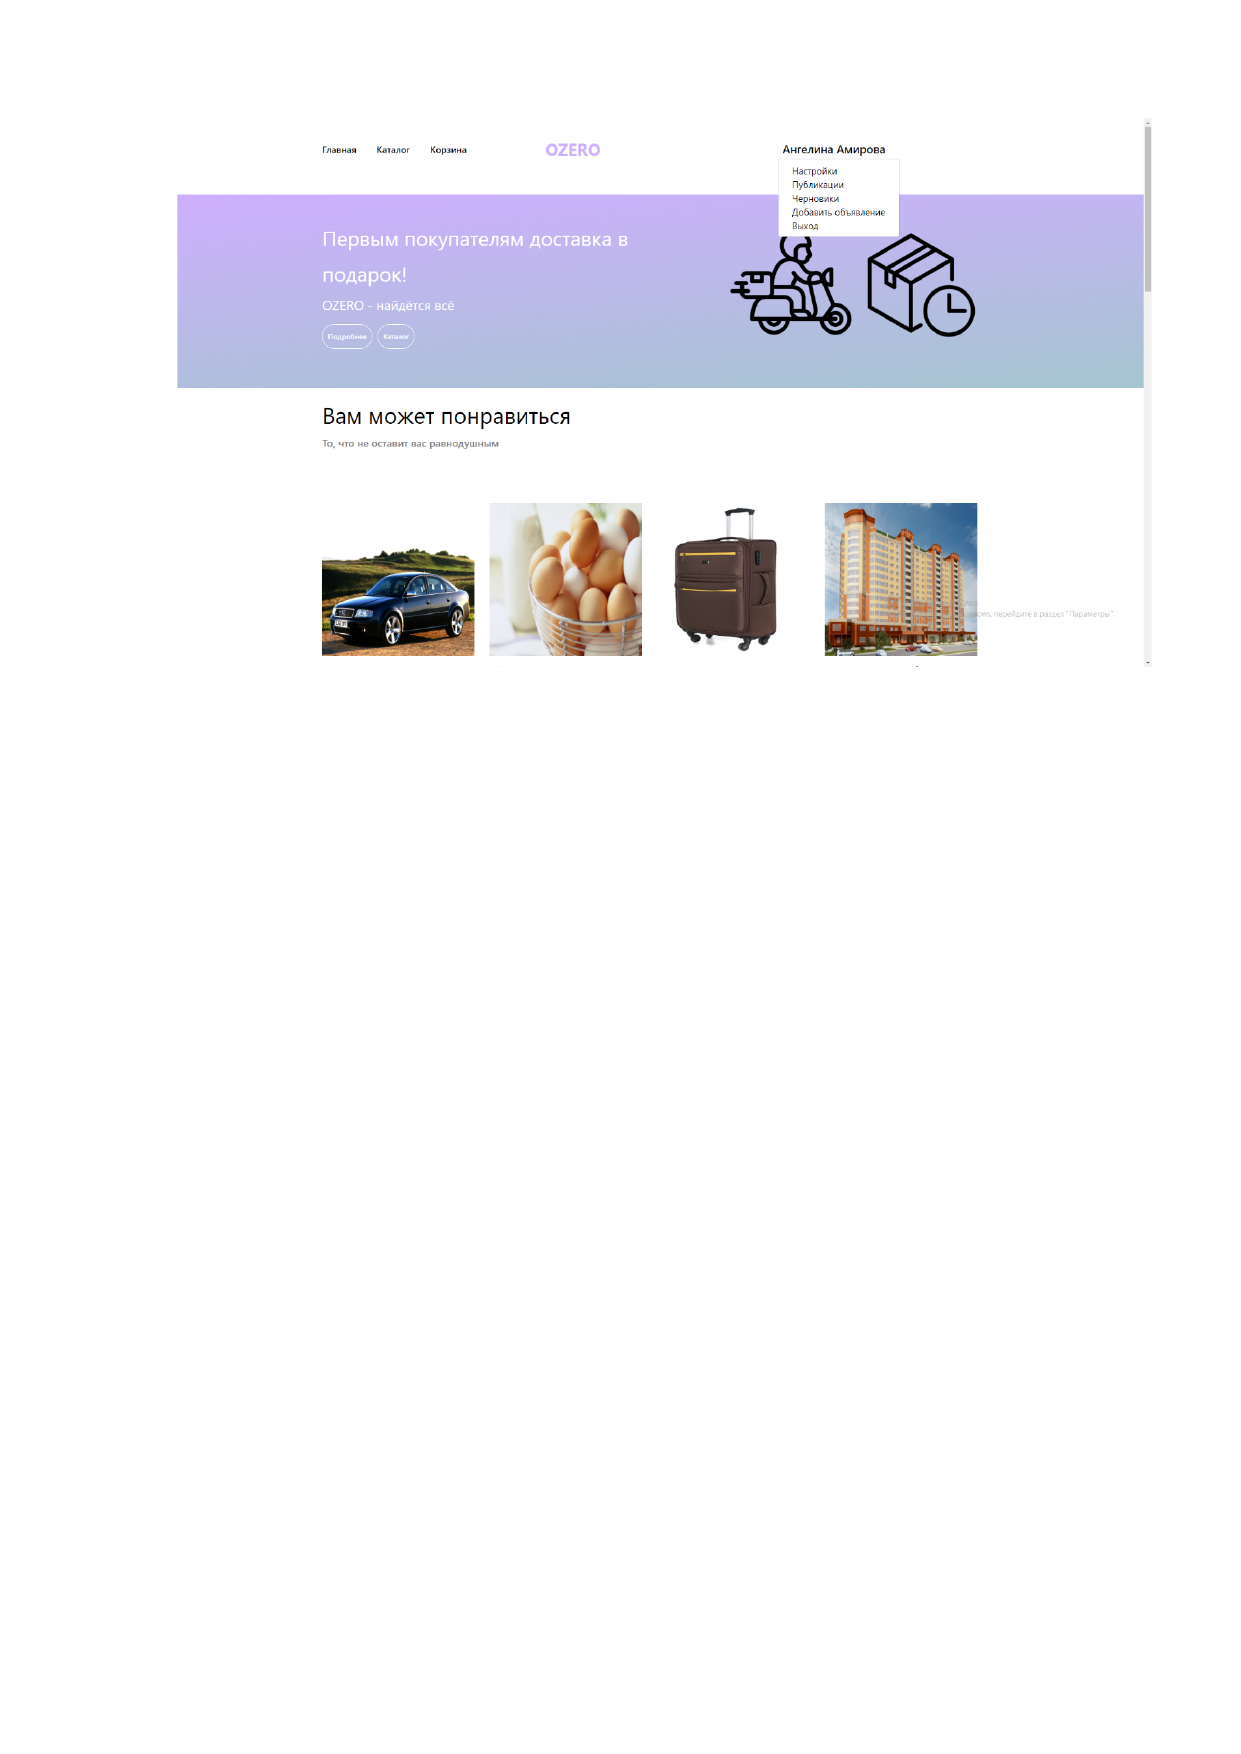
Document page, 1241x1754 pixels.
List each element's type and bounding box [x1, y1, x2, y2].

picture [177, 118, 1152, 667]
